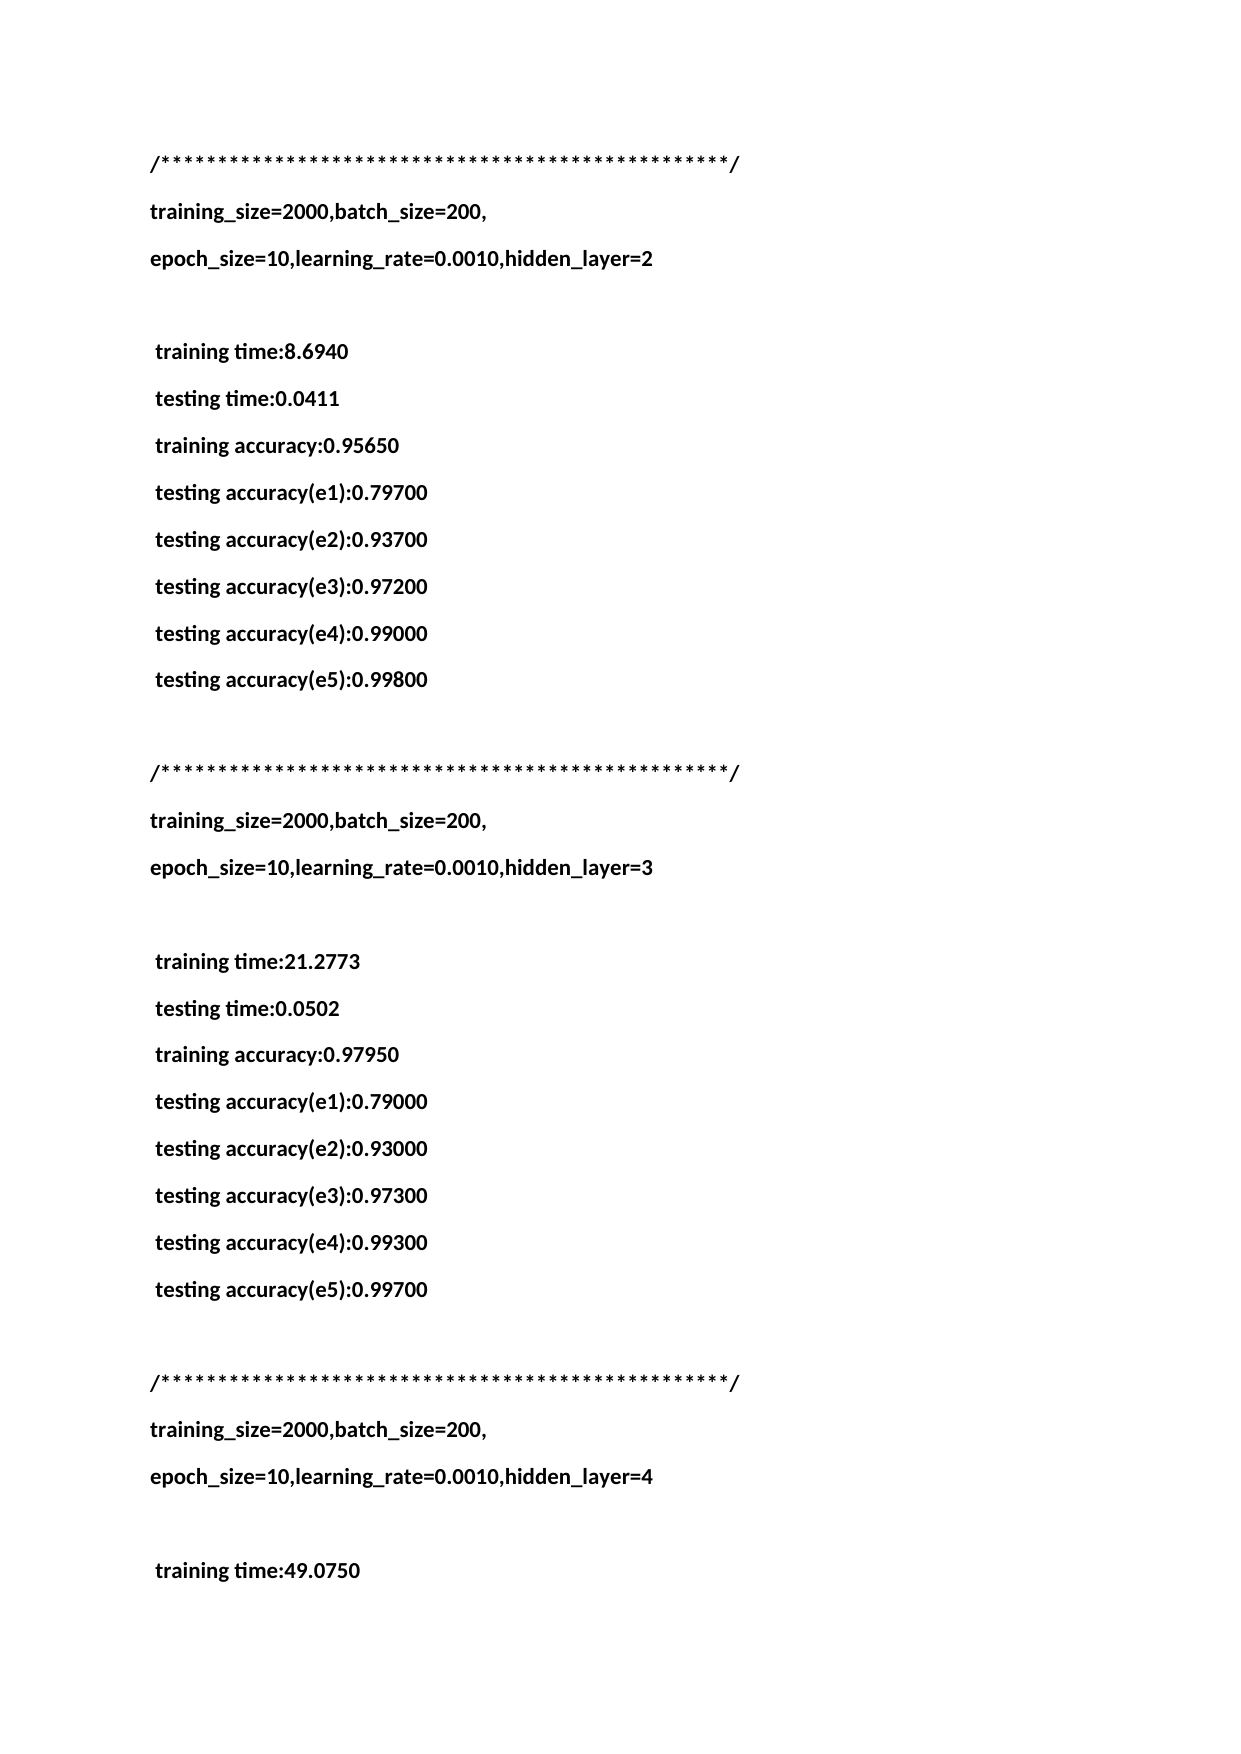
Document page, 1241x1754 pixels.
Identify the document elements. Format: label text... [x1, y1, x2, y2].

text testing accuracy(e1):0.79000 [150, 1087, 1090, 1116]
text testing accuracy(e1):0.79700 [150, 478, 1090, 506]
text training time:21.2773 [150, 947, 1090, 975]
text testing accuracy(e4):0.99300 [150, 1228, 1090, 1256]
text testing accuracy(e3):0.97200 [150, 572, 1090, 600]
text /**************************************************/ [150, 150, 1090, 178]
text epoch_size=10,learning_rate=0.0010,hidden_layer=2 [150, 244, 1090, 272]
text training time:49.0750 [150, 1556, 1090, 1584]
text testing accuracy(e5):0.99800 [150, 666, 1090, 694]
text testing time:0.0411 [150, 384, 1090, 412]
text testing accuracy(e5):0.99700 [150, 1275, 1090, 1303]
text training accuracy:0.95650 [150, 431, 1090, 459]
text training_size=2000,batch_size=200, [150, 197, 1090, 225]
text epoch_size=10,learning_rate=0.0010,hidden_layer=3 [150, 853, 1090, 881]
text training accuracy:0.97950 [150, 1041, 1090, 1069]
text /**************************************************/ [150, 1369, 1090, 1397]
text testing accuracy(e4):0.99000 [150, 619, 1090, 647]
text training_size=2000,batch_size=200, [150, 1416, 1090, 1444]
text testing accuracy(e3):0.97300 [150, 1181, 1090, 1209]
text testing time:0.0502 [150, 994, 1090, 1022]
text epoch_size=10,learning_rate=0.0010,hidden_layer=4 [150, 1462, 1090, 1491]
text testing accuracy(e2):0.93700 [150, 525, 1090, 553]
text /**************************************************/ [150, 759, 1090, 787]
text training_size=2000,batch_size=200, [150, 806, 1090, 834]
text testing accuracy(e2):0.93000 [150, 1134, 1090, 1162]
text training time:8.6940 [150, 337, 1090, 366]
